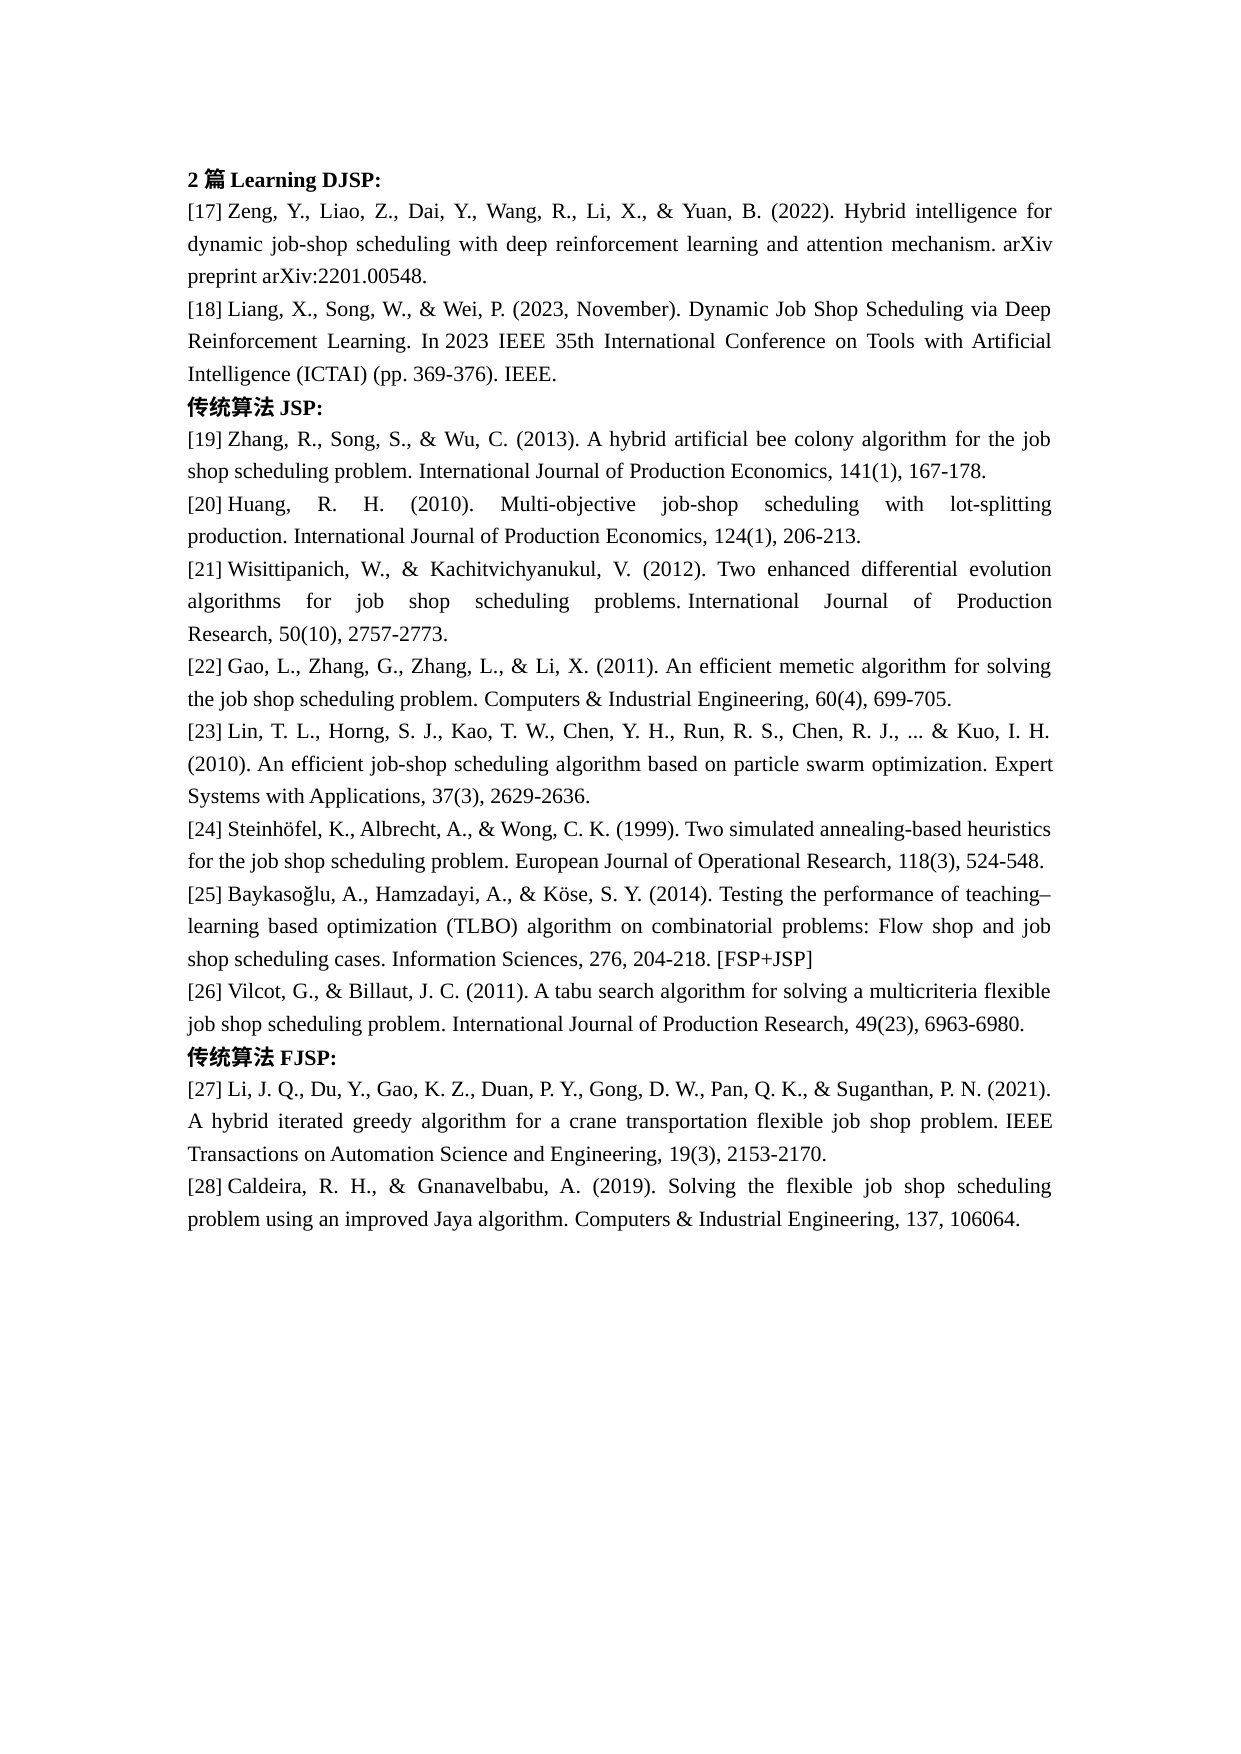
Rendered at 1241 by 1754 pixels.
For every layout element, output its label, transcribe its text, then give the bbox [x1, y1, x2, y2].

list Zeng, Y., Liao, Z., Dai, Y., Wang, R., Li, X., & Yuan, B. (2022). Hybrid intelligence for dynamic job-shop scheduling with deep reinforcement learning and attention mechanism. arXiv preprint arXiv:2201.00548. [187, 194, 1053, 292]
list Baykasoğlu, A., Hamzadayi, A., & Köse, S. Y. (2014). Testing the performance of teaching–learning based optimization (TLBO) algorithm on combinatorial problems: Flow shop and job shop scheduling cases. Information Sciences, 276, 204-218. [FSP+JSP] [187, 877, 1053, 974]
list Gao, L., Zhang, G., Zhang, L., & Li, X. (2011). An efficient memetic algorithm for solving the job shop scheduling problem. Computers & Industrial Engineering, 60(4), 699-705. [187, 649, 1053, 714]
list Caldeira, R. H., & Gnanavelbabu, A. (2019). Solving the flexible job shop scheduling problem using an improved Jaya algorithm. Computers & Industrial Engineering, 137, 106064. [187, 1169, 1053, 1234]
list Huang, R. H. (2010). Multi-objective job-shop scheduling with lot-splitting production. International Journal of Production Economics, 124(1), 206-213. [187, 487, 1053, 552]
text 传统算法 FJSP: [187, 1039, 1053, 1072]
list Wisittipanich, W., & Kachitvichyanukul, V. (2012). Two enhanced differential evolution algorithms for job shop scheduling problems. International Journal of Production Research, 50(10), 2757-2773. [187, 552, 1053, 649]
list Lin, T. L., Horng, S. J., Kao, T. W., Chen, Y. H., Run, R. S., Chen, R. J., ... & Kuo, I. H. (2010). An efficient job-shop scheduling algorithm based on particle swarm optimization. Expert Systems with Applications, 37(3), 2629-2636. [187, 714, 1053, 812]
list Liang, X., Song, W., & Wei, P. (2023, November). Dynamic Job Shop Scheduling via Deep Reinforcement Learning. In 2023 IEEE 35th International Conference on Tools with Artificial Intelligence (ICTAI) (pp. 369-376). IEEE. [187, 292, 1053, 389]
text 2 篇Learning DJSP: [187, 162, 1053, 194]
list Li, J. Q., Du, Y., Gao, K. Z., Duan, P. Y., Gong, D. W., Pan, Q. K., & Suganthan, P. N. (2021). A hybrid iterated greedy algorithm for a crane transportation flexible job shop problem. IEEE Transactions on Automation Science and Engineering, 19(3), 2153-2170. [187, 1072, 1053, 1169]
list Steinhöfel, K., Albrecht, A., & Wong, C. K. (1999). Two simulated annealing-based heuristics for the job shop scheduling problem. European Journal of Operational Research, 118(3), 524-548. [187, 812, 1053, 877]
text 传统算法JSP: [187, 389, 1053, 422]
list Zhang, R., Song, S., & Wu, C. (2013). A hybrid artificial bee colony algorithm for the job shop scheduling problem. International Journal of Production Economics, 141(1), 167-178. [187, 422, 1053, 487]
list Vilcot, G., & Billaut, J. C. (2011). A tabu search algorithm for solving a multicriteria flexible job shop scheduling problem. International Journal of Production Research, 49(23), 6963-6980. [187, 974, 1053, 1039]
